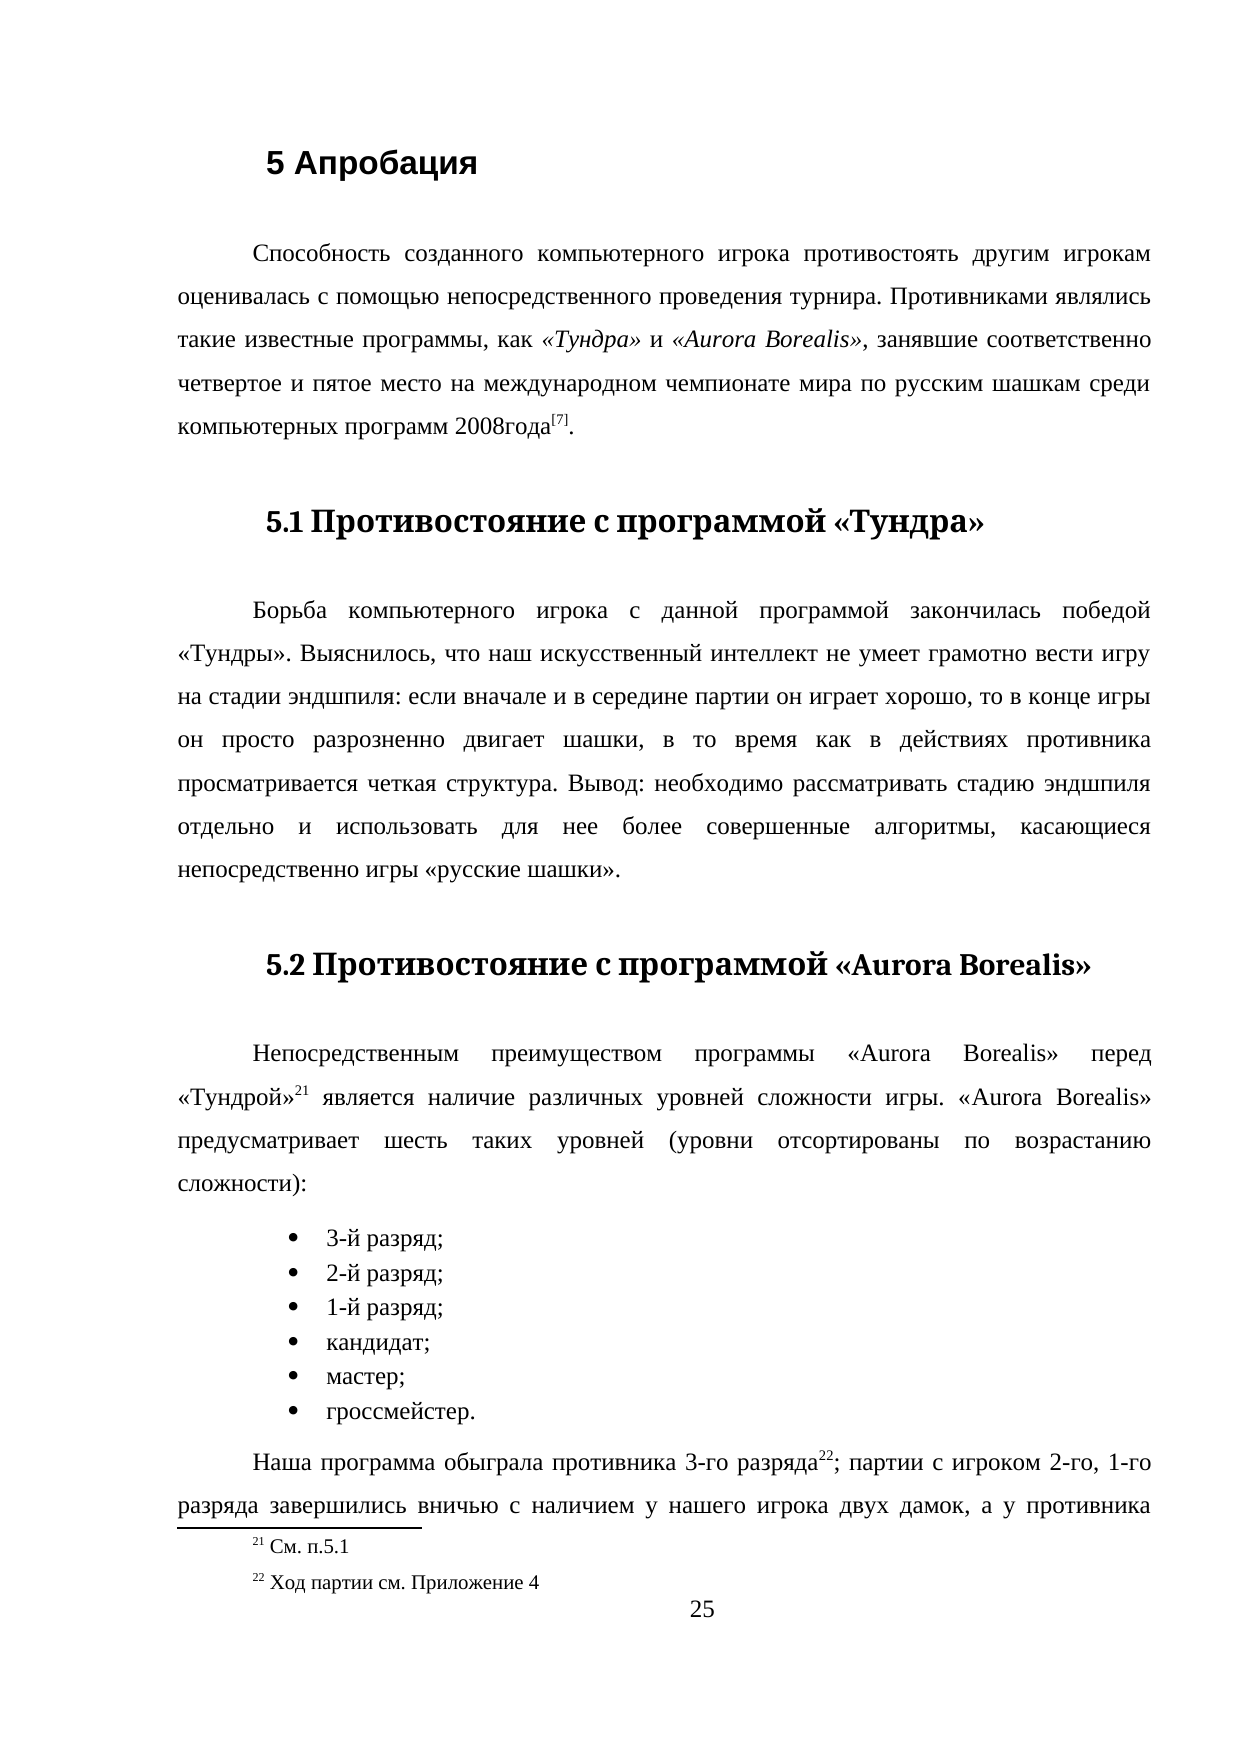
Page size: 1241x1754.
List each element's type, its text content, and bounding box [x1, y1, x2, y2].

text мастер; [289, 1361, 1152, 1390]
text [177, 1447, 1152, 1519]
text 3-й разряд; [289, 1223, 1152, 1252]
subtitle Противостояние с программой «Aurora Borealis» [177, 947, 1152, 983]
text 1-й разряд; [289, 1292, 1152, 1321]
text 2-й разряд; [289, 1258, 1152, 1287]
subtitle Апробация [177, 143, 1152, 182]
text кандидат; [289, 1327, 1152, 1356]
text Непосредственным преимуществом программы «Aurora Borealis» перед «Тундрой» является наличие различных уровней сложности игры. «Aurora Borealis» предусматривает шесть таких уровней (уровни отсортированы по возрастанию сложности): [177, 1038, 1152, 1197]
text Способность созданного компьютерного игрока противостоять другим игрокам оценивалась с помощью непосредственного проведения турнира. Противниками являлись такие известные программы, как «Тундра» и «Aurora Borealis», занявшие соответственно четвертое и пятое место на международном чемпионате мира по русским шашкам среди компьютерных программ 2008года[7]. [177, 238, 1152, 439]
text гроссмейстер. [289, 1396, 1152, 1424]
subtitle Противостояние с программой «Тундра» [177, 504, 1152, 540]
text Борьба компьютерного игрока с данной программой закончилась победой «Тундры». Выяснилось, что наш искусственный интеллект не умеет грамотно вести игру на стадии эндшпиля: если вначале и в середине партии он играет хорошо, то в конце игры он просто разрозненно двигает шашки, в то время как в действиях противника просматривается четкая структура. Вывод: необходимо рассматривать стадию эндшпиля отдельно и использовать для нее более совершенные алгоритмы, касающиеся непосредственно игры «русские шашки». [177, 595, 1152, 883]
